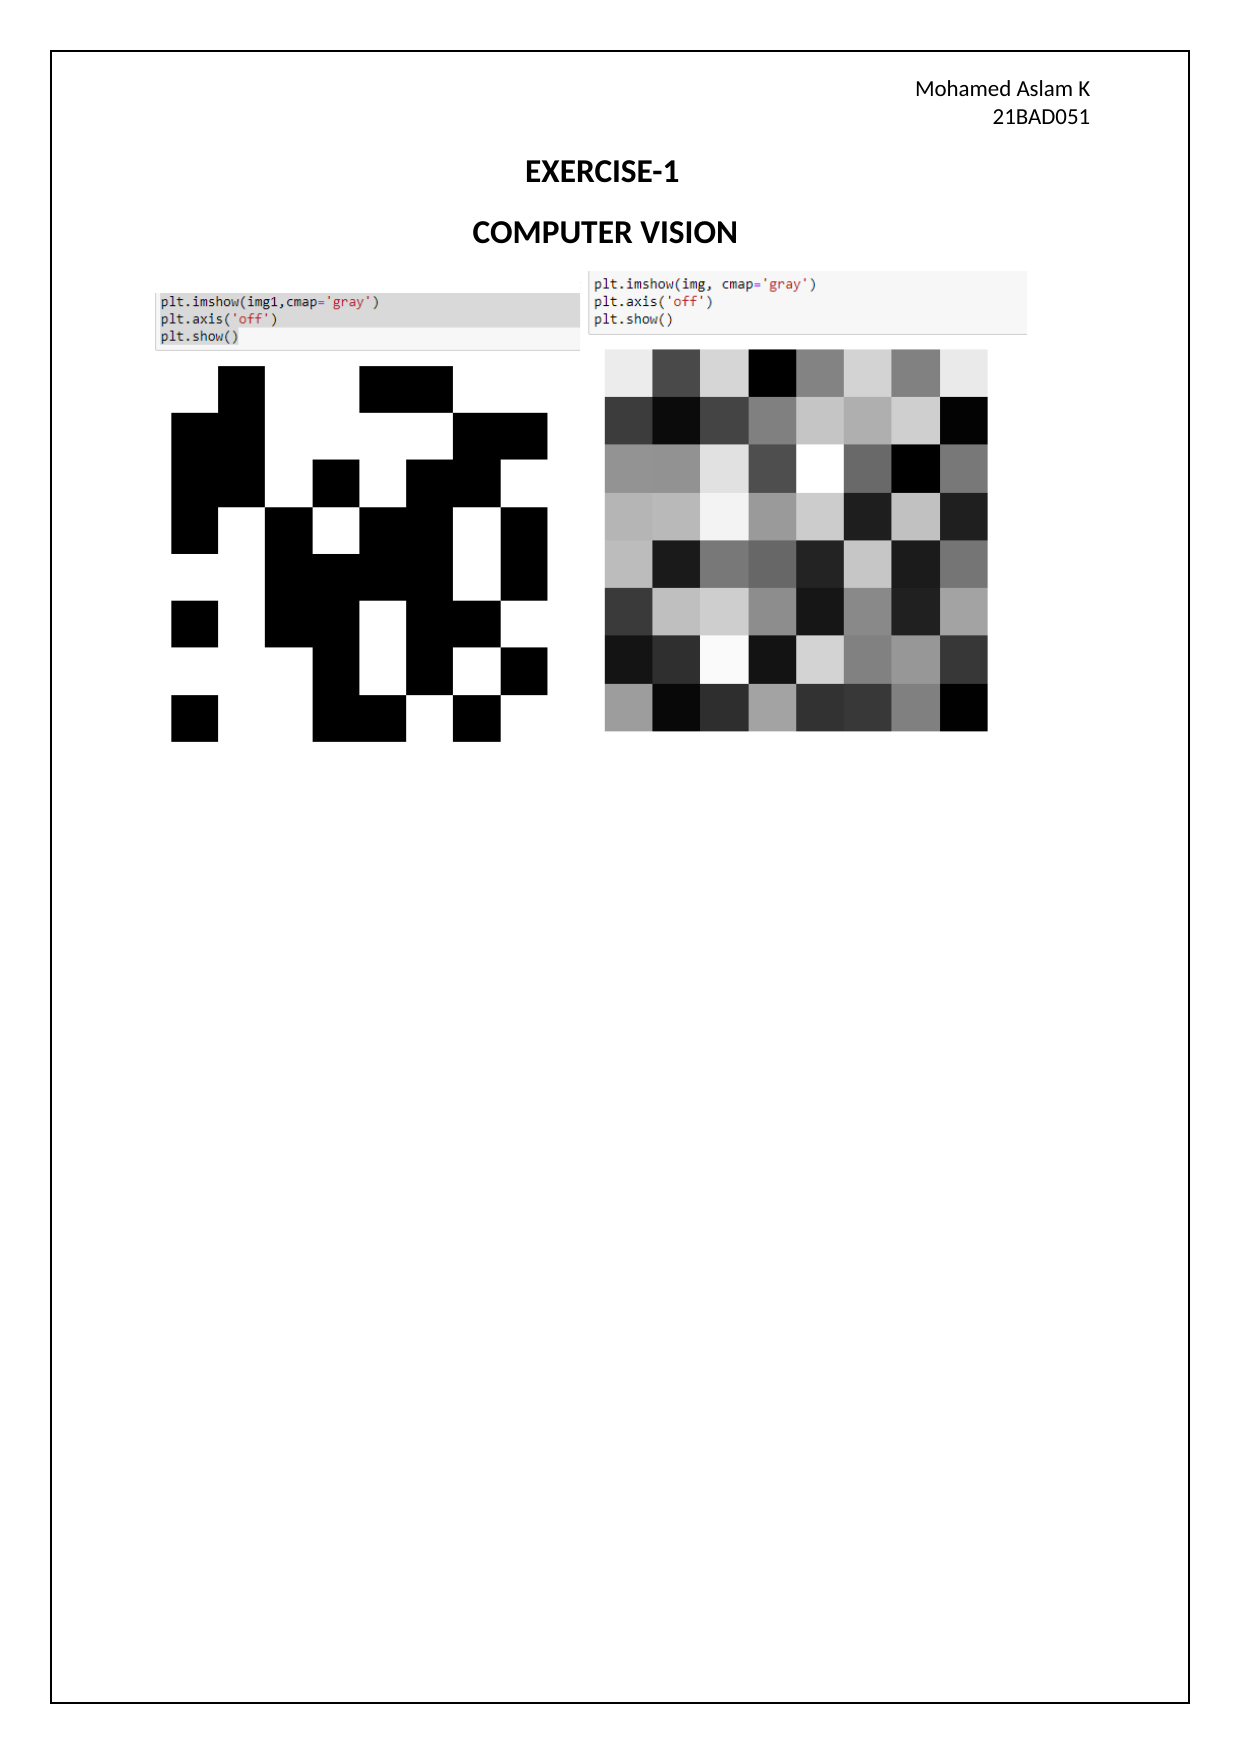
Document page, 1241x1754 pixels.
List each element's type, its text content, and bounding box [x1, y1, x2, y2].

text EXERCISE-1 [150, 150, 1090, 191]
picture [150, 271, 1028, 751]
text COMPUTER VISION [150, 211, 1090, 251]
